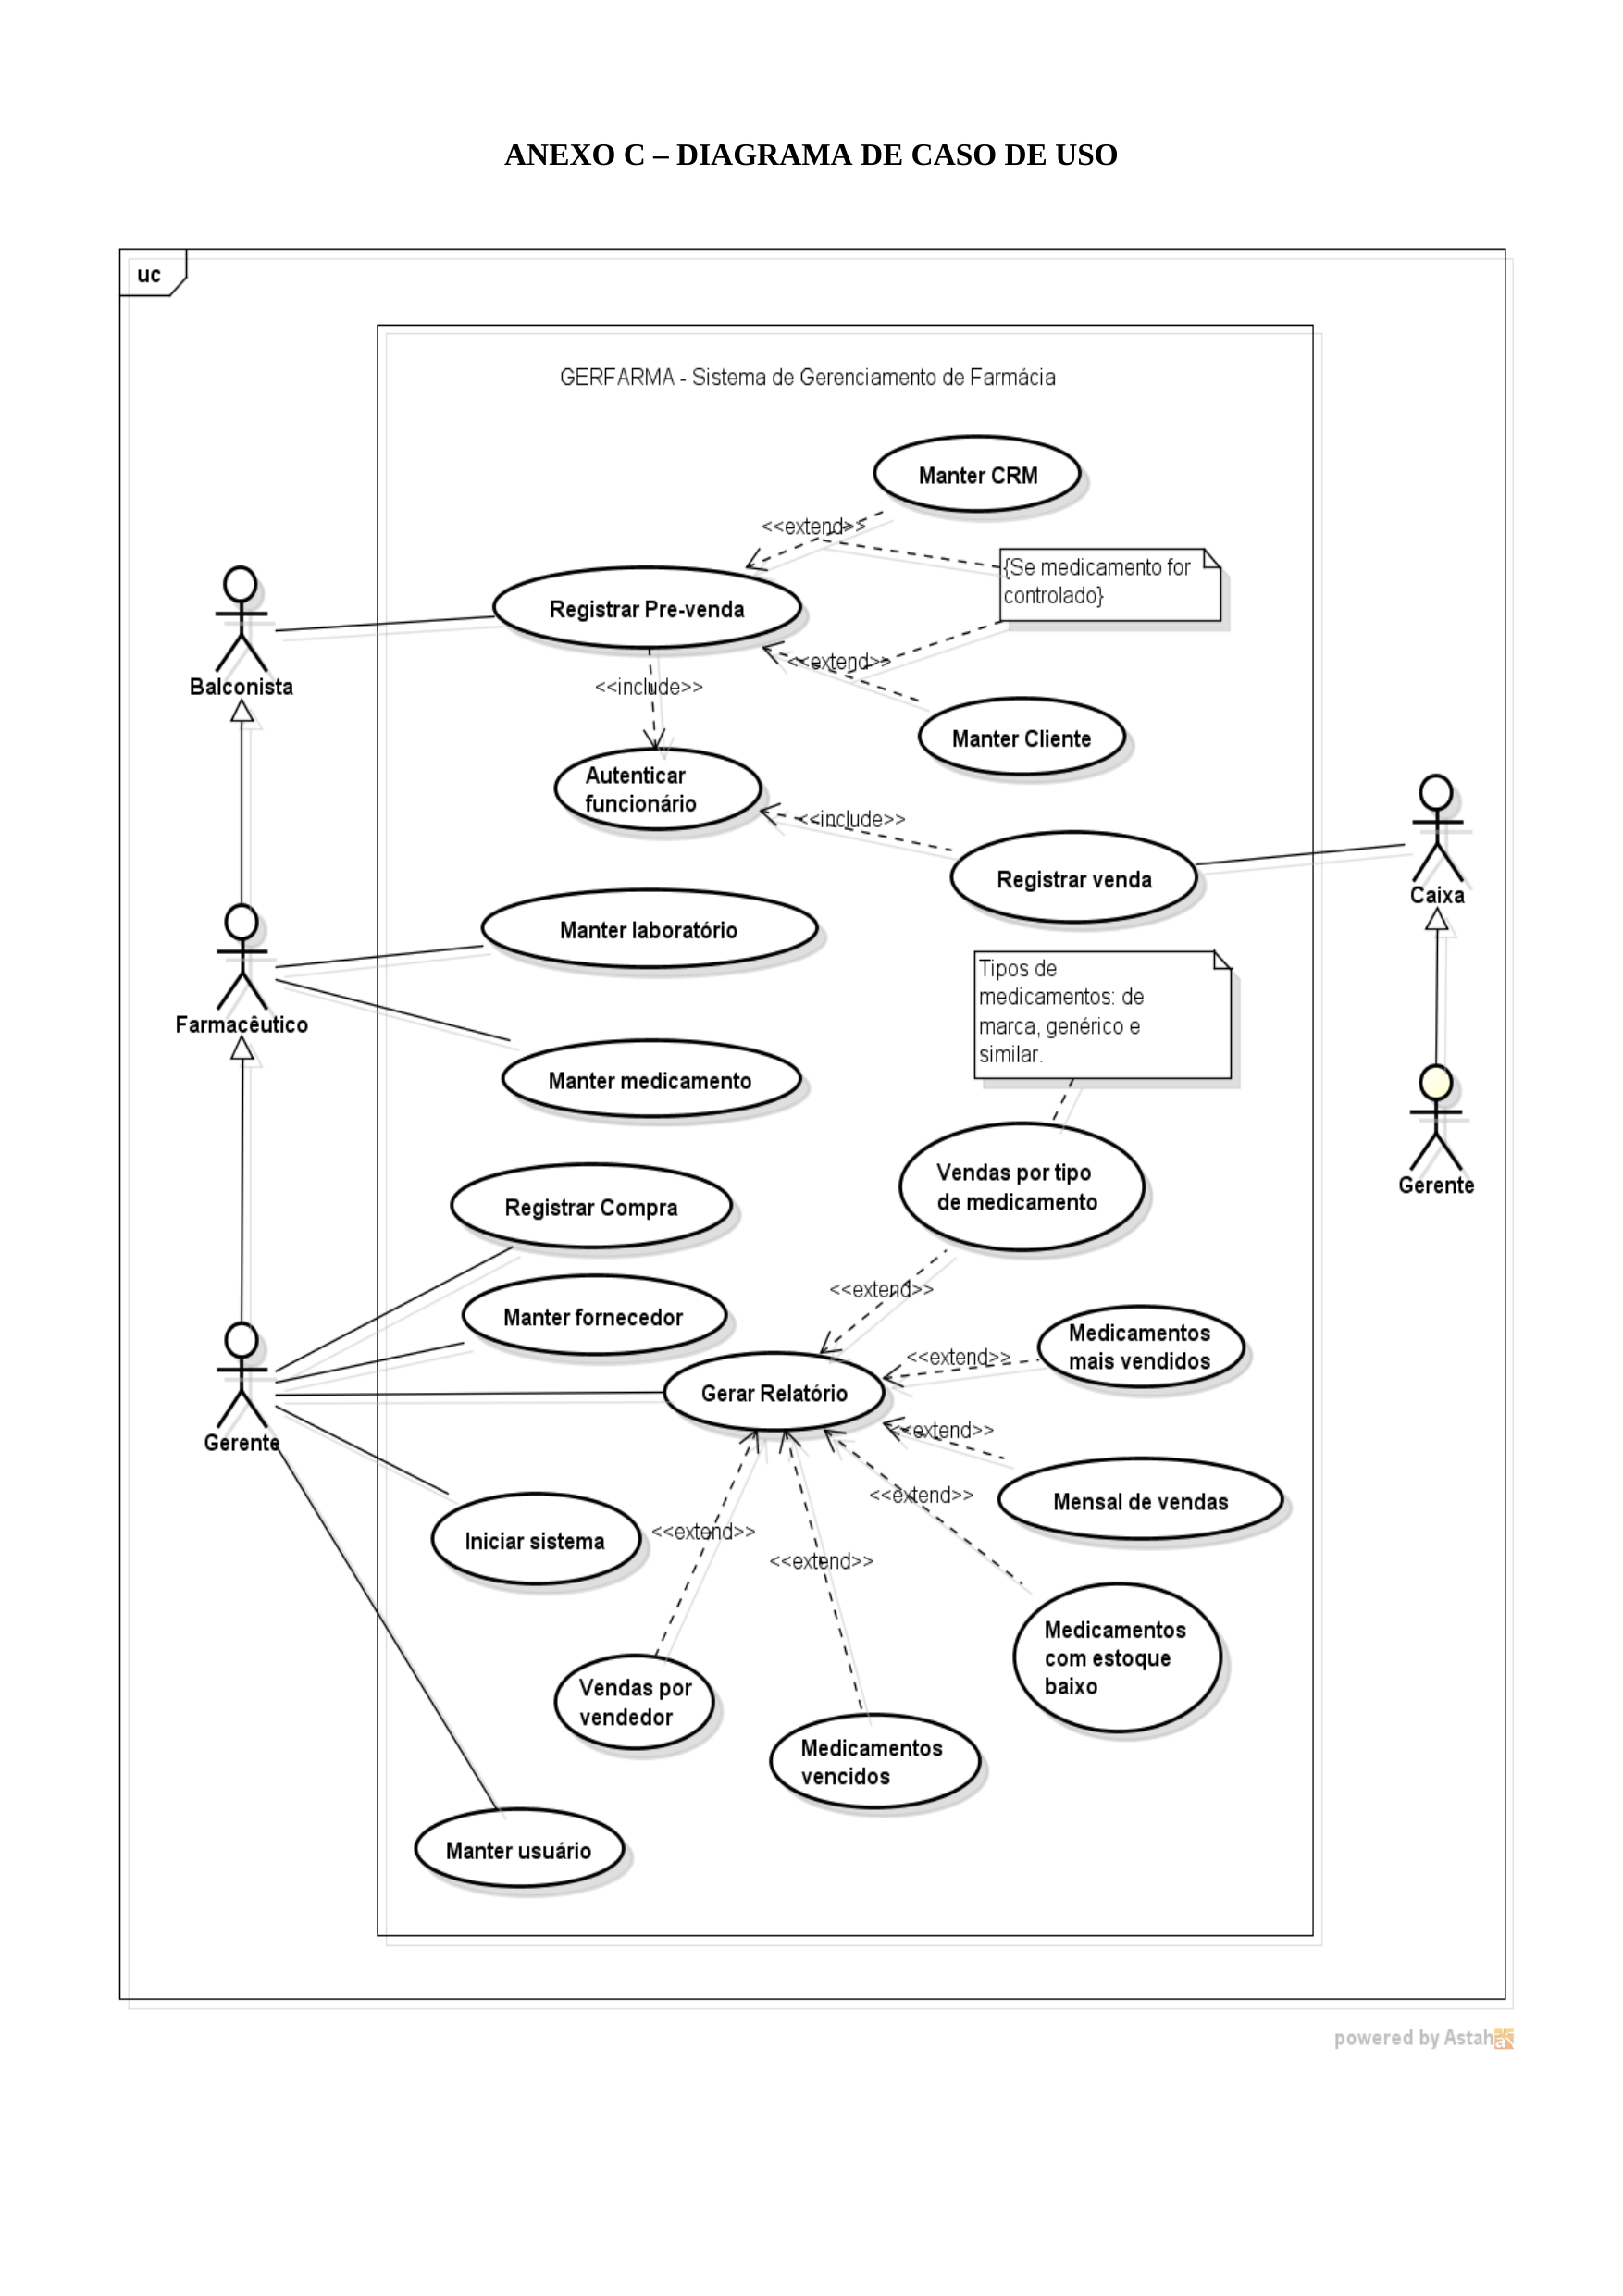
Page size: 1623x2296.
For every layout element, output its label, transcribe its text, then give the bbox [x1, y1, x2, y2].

text ANEXO C – DIAGRAMA DE CASO DE USO [0, 137, 1623, 172]
picture [103, 230, 1520, 2056]
